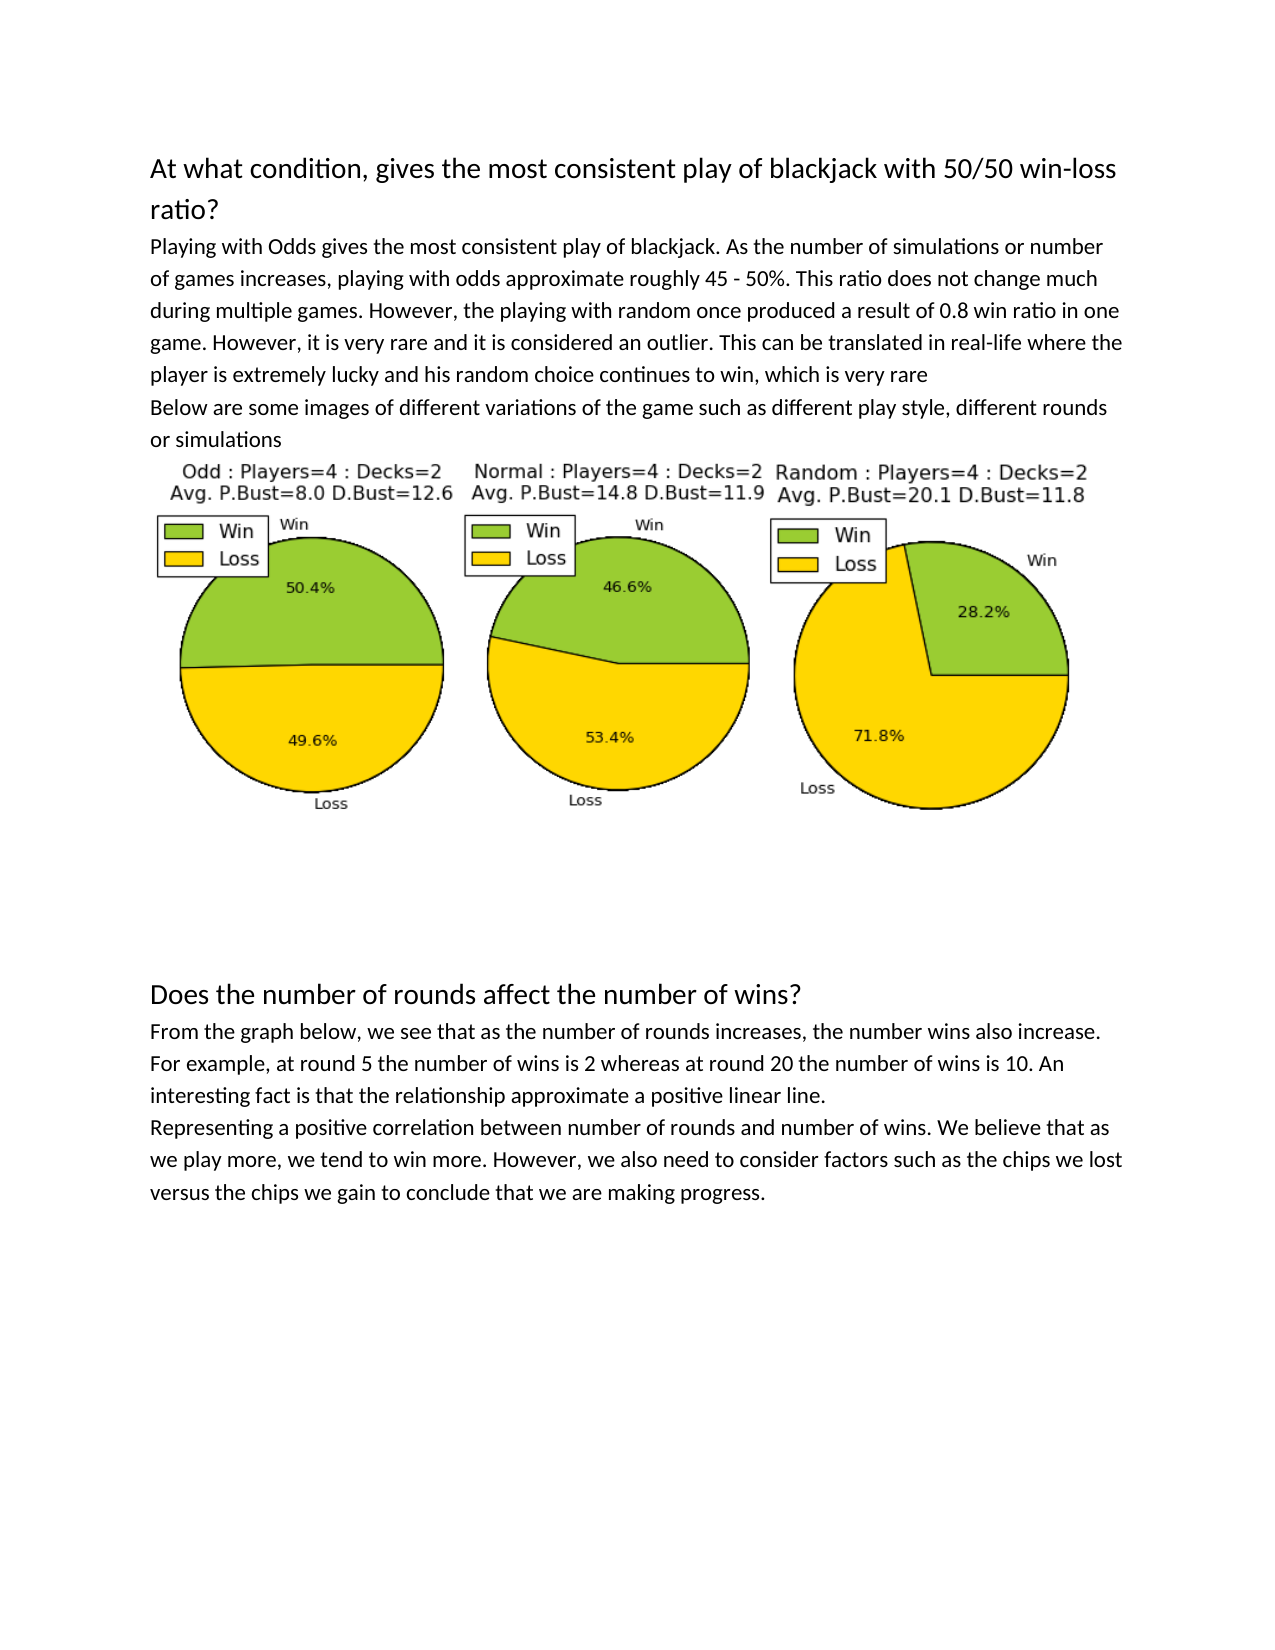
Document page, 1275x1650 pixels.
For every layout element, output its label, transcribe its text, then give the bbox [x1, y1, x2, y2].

text From the graph below, we see that as the number of rounds increases, the number wins also increase. For example, at round 5 the number of wins is 2 whereas at round 20 the number of wins is 10. An interesting fact is that the relationship approximate a positive linear line. [150, 1017, 1125, 1109]
picture [150, 457, 1094, 815]
text Playing with Odds gives the most consistent play of blackjack. As the number of simulations or number of games increases, playing with odds approximate roughly 45 - 50%. This ratio does not change much during multiple games. However, the playing with random once produced a result of 0.8 win ratio in one game. However, it is very rare and it is considered an outlier. This can be translated in real-life where the player is extremely lucky and his random choice continues to win, which is very rare [150, 232, 1125, 389]
text Representing a positive correlation between number of rounds and number of wins. We believe that as we play more, we tend to win more. However, we also need to consider factors such as the chips we lost versus the chips we gain to conclude that we are making progress. [150, 1113, 1125, 1206]
text Below are some images of different variations of the game such as different play style, different rounds or simulations [150, 393, 1125, 453]
text At what condition, gives the most consistent play of blackjack with 50/50 win-loss ratio? [150, 150, 1125, 227]
text Does the number of rounds affect the number of wins? [150, 976, 1125, 1011]
